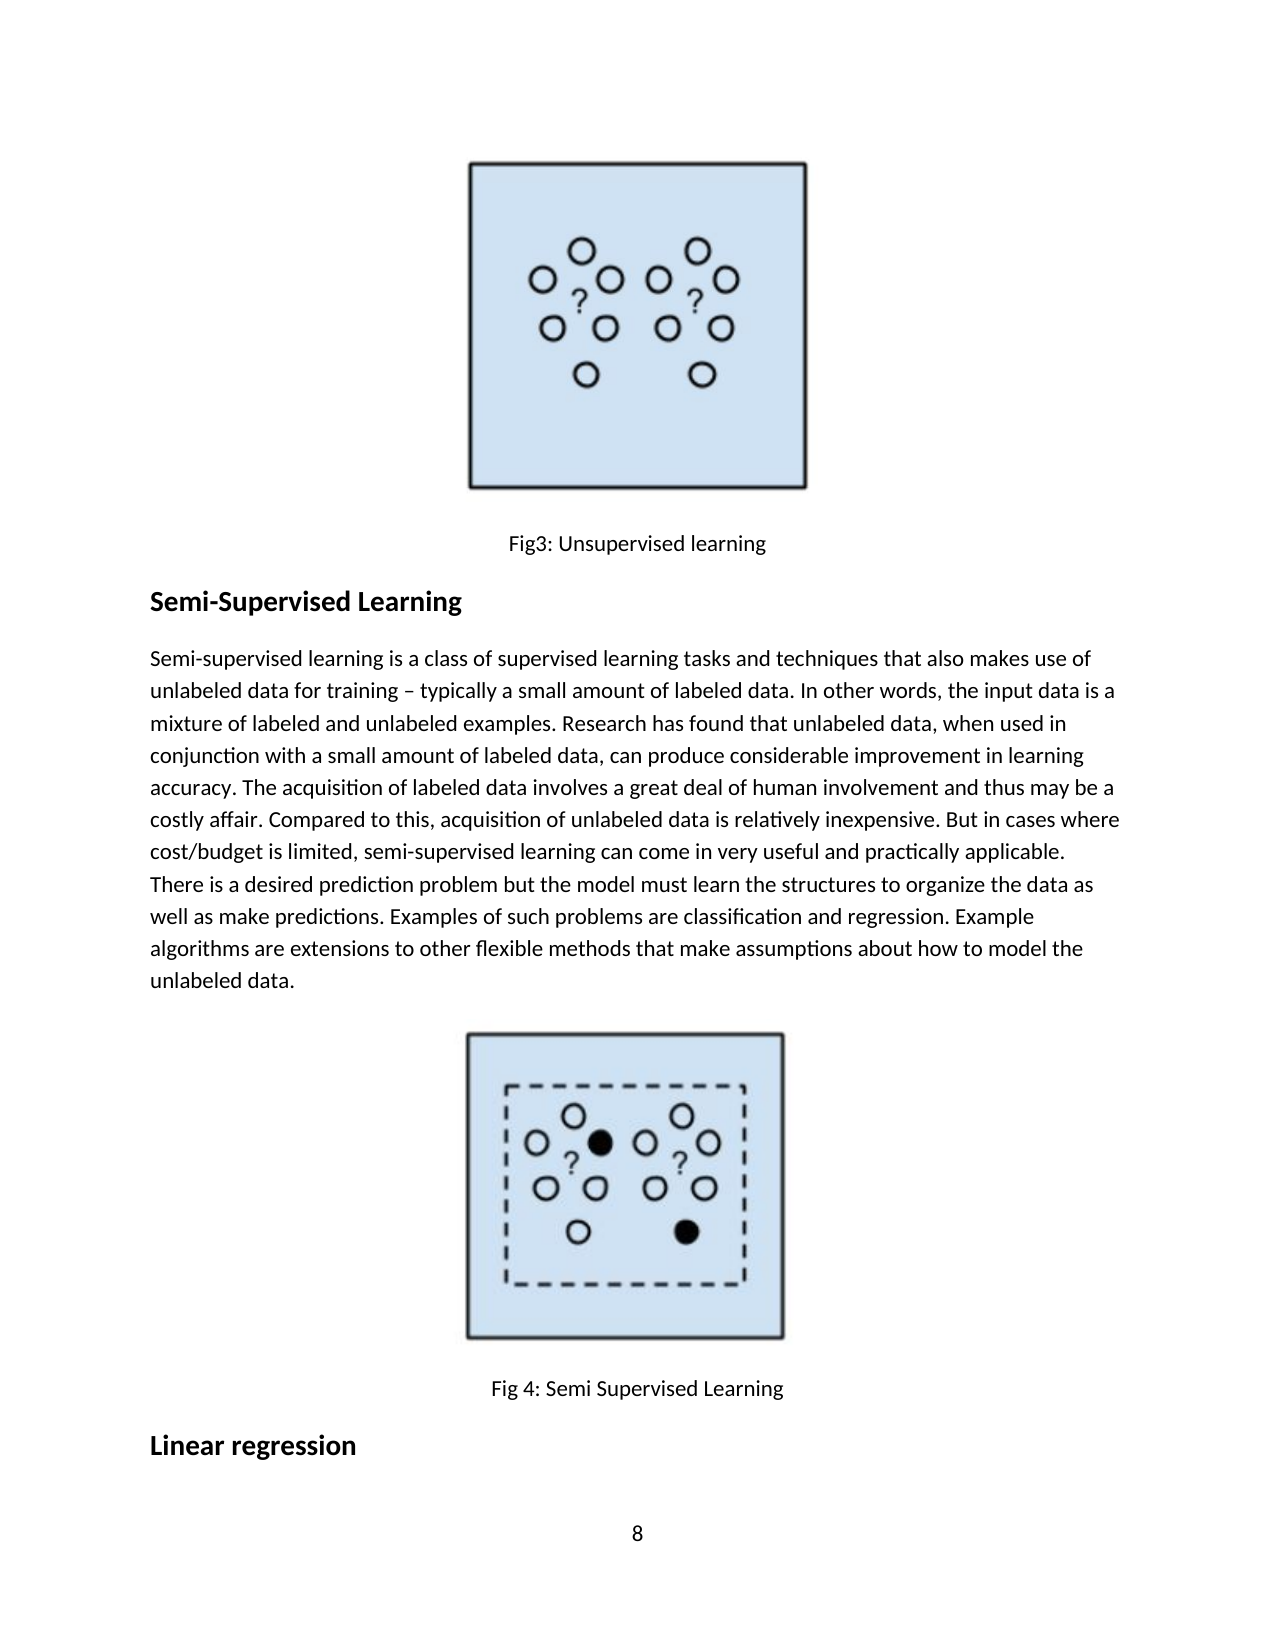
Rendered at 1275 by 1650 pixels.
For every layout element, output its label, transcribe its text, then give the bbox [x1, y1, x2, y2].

picture [442, 1019, 833, 1349]
text Fig 4: Semi Supervised Learning [150, 1374, 1125, 1402]
text Linear regression [150, 1427, 1125, 1463]
text Fig3: Unsupervised learning [150, 529, 1125, 558]
picture [449, 150, 826, 505]
text Semi-supervised learning is a class of supervised learning tasks and techniques that also makes use of unlabeled data for training – typically a small amount of labeled data. In other words, the input data is a mixture of labeled and unlabeled examples. Research has found that unlabeled data, when used in conjunction with a small amount of labeled data, can produce considerable improvement in learning accuracy. The acquisition of labeled data involves a great deal of human involvement and thus may be a costly affair. Compared to this, acquisition of unlabeled data is relatively inexpensive. But in cases where cost/budget is limited, semi-supervised learning can come in very useful and practically applicable. There is a desired prediction problem but the model must learn the structures to organize the data as well as make predictions. Examples of such problems are classification and regression. Example algorithms are extensions to other flexible methods that make assumptions about how to model the unlabeled data. [150, 644, 1125, 994]
text Semi-Supervised Learning [150, 583, 1125, 618]
